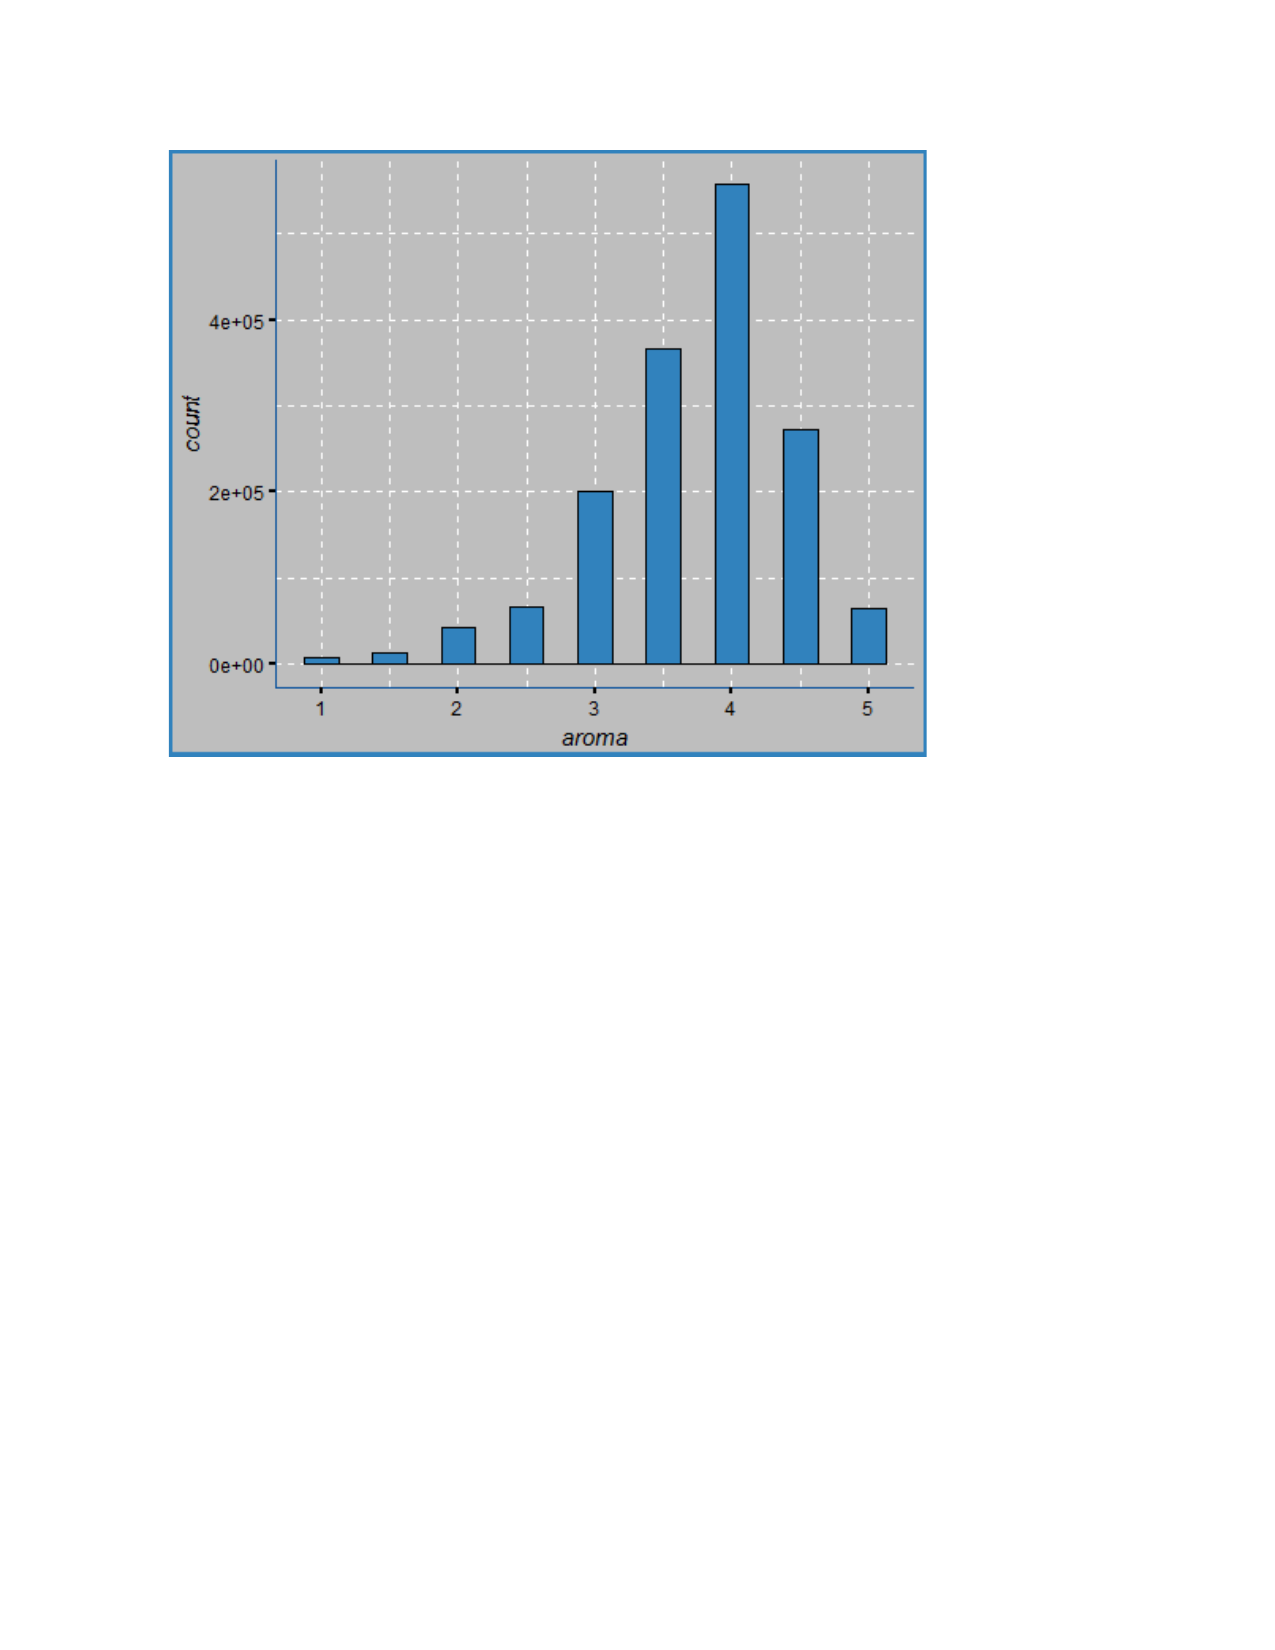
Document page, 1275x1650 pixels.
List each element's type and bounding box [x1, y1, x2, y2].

picture [168, 150, 927, 757]
